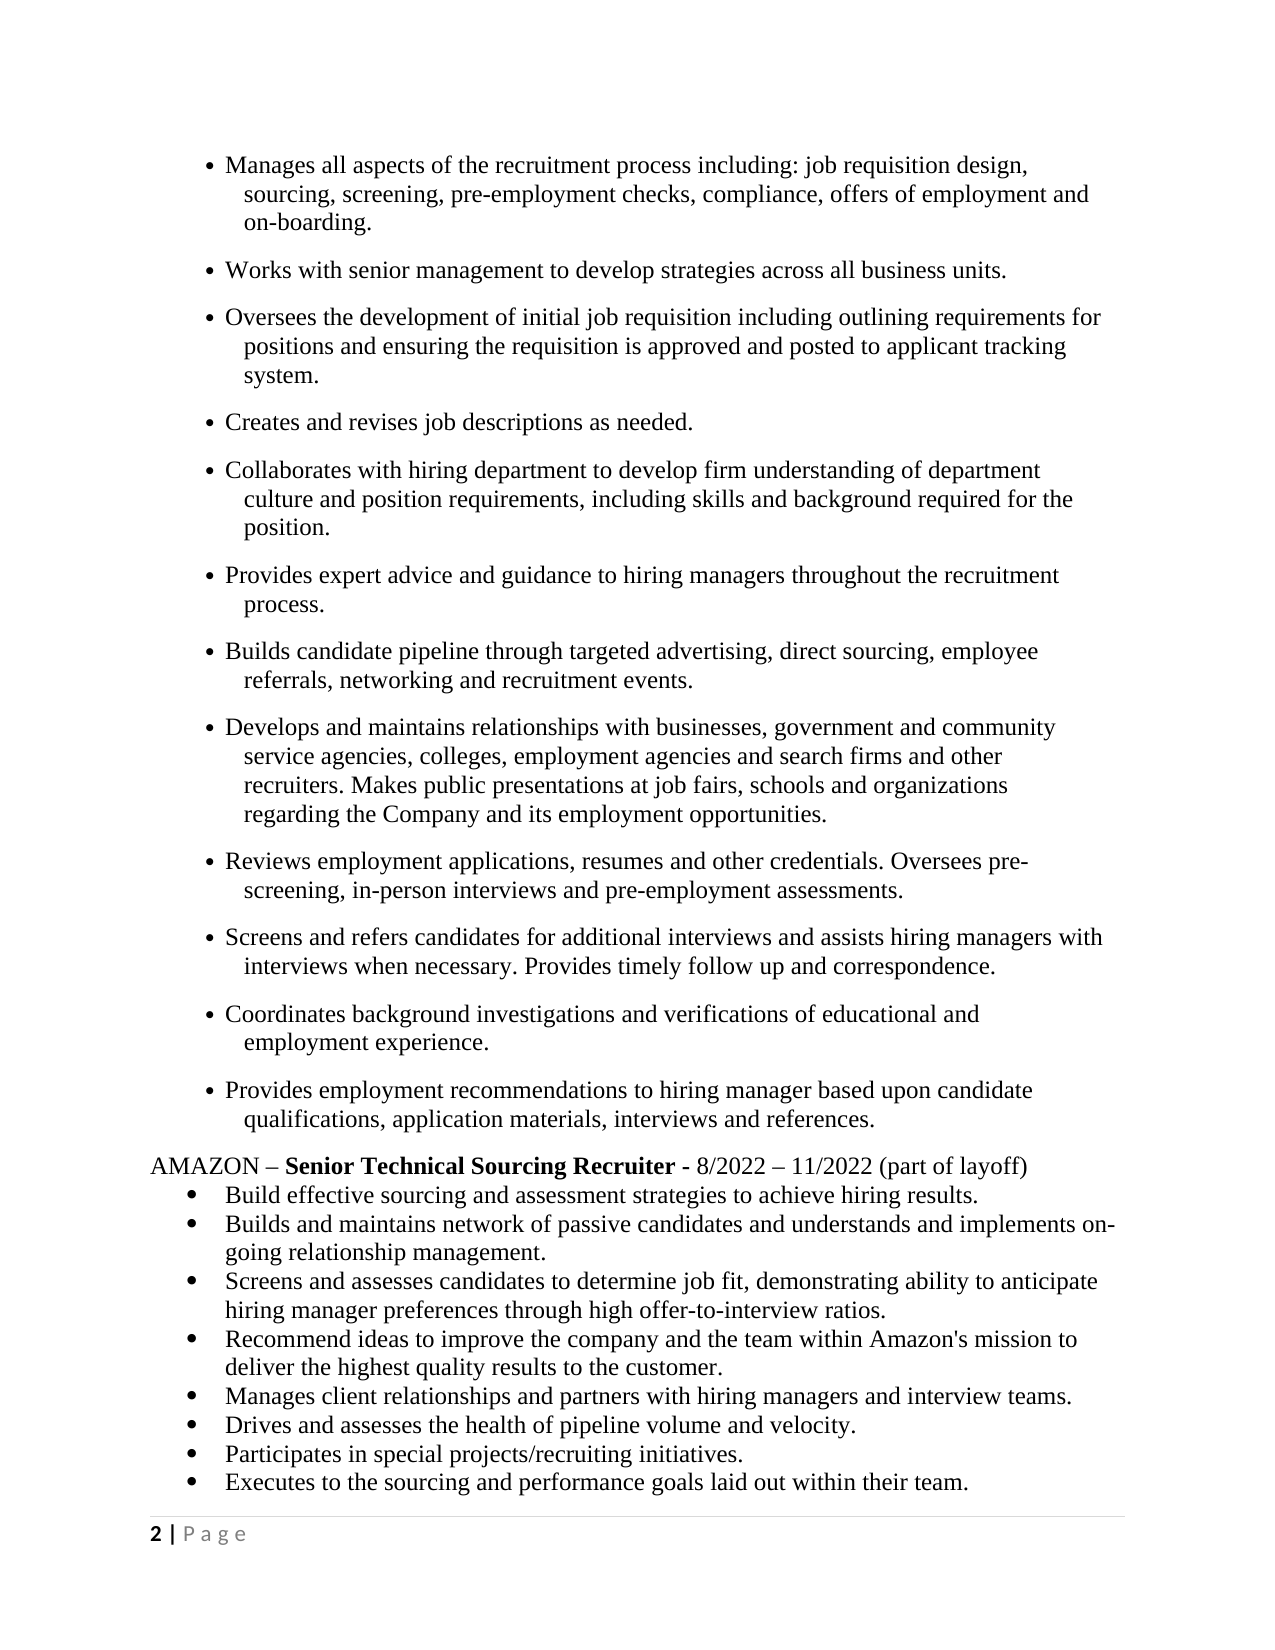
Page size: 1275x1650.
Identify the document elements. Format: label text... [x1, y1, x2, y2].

list Coordinates background investigations and verifications of educational and employment experience. [206, 999, 1106, 1056]
list Recommend ideas to improve the company and the team within Amazon's mission to deliver the highest quality results to the customer. [187, 1324, 1125, 1381]
list Develops and maintains relationships with businesses, government and community service agencies, colleges, employment agencies and search firms and other recruiters. Makes public presentations at job fairs, schools and organizations regarding the Company and its employment opportunities. [206, 712, 1106, 827]
list Reviews employment applications, resumes and other credentials. Oversees pre-screening, in-person interviews and pre-employment assessments. [206, 846, 1106, 904]
list Participates in special projects/recruiting initiatives. [187, 1439, 1125, 1467]
list Provides expert advice and guidance to hiring managers throughout the recruitment process. [206, 560, 1106, 617]
list Builds candidate pipeline through targeted advertising, direct sourcing, employee referrals, networking and recruitment events. [206, 636, 1106, 694]
list Provides employment recommendations to hiring manager based upon candidate qualifications, application materials, interviews and references. [206, 1075, 1106, 1132]
list Screens and assesses candidates to determine job fit, demonstrating ability to anticipate hiring manager preferences through high offer-to-interview ratios. [187, 1266, 1125, 1324]
list Screens and refers candidates for additional interviews and assists hiring managers with interviews when necessary. Provides timely follow up and correspondence. [206, 922, 1106, 980]
list Builds and maintains network of passive candidates and understands and implements on-going relationship management. [187, 1209, 1125, 1266]
list Executes to the sourcing and performance goals laid out within their team. [187, 1467, 1125, 1496]
list Manages all aspects of the recruitment process including: job requisition design, sourcing, screening, pre-employment checks, compliance, offers of employment and on-boarding. [206, 150, 1106, 236]
list Drives and assesses the health of pipeline volume and velocity. [187, 1410, 1125, 1439]
list Manages client relationships and partners with hiring managers and interview teams. [187, 1381, 1125, 1410]
text AMAZON – Senior Technical Sourcing Recruiter - 8/2022 – 11/2022 (part of layoff) [150, 1151, 1125, 1180]
list Oversees the development of initial job requisition including outlining requirements for positions and ensuring the requisition is approved and posted to applicant tracking system. [206, 302, 1106, 389]
list Works with senior management to develop strategies across all business units. [206, 255, 1106, 284]
list Build effective sourcing and assessment strategies to achieve hiring results. [187, 1180, 1125, 1209]
list Creates and revises job descriptions as needed. [206, 407, 1106, 436]
list Collaborates with hiring department to develop firm understanding of department culture and position requirements, including skills and background required for the position. [206, 455, 1106, 541]
